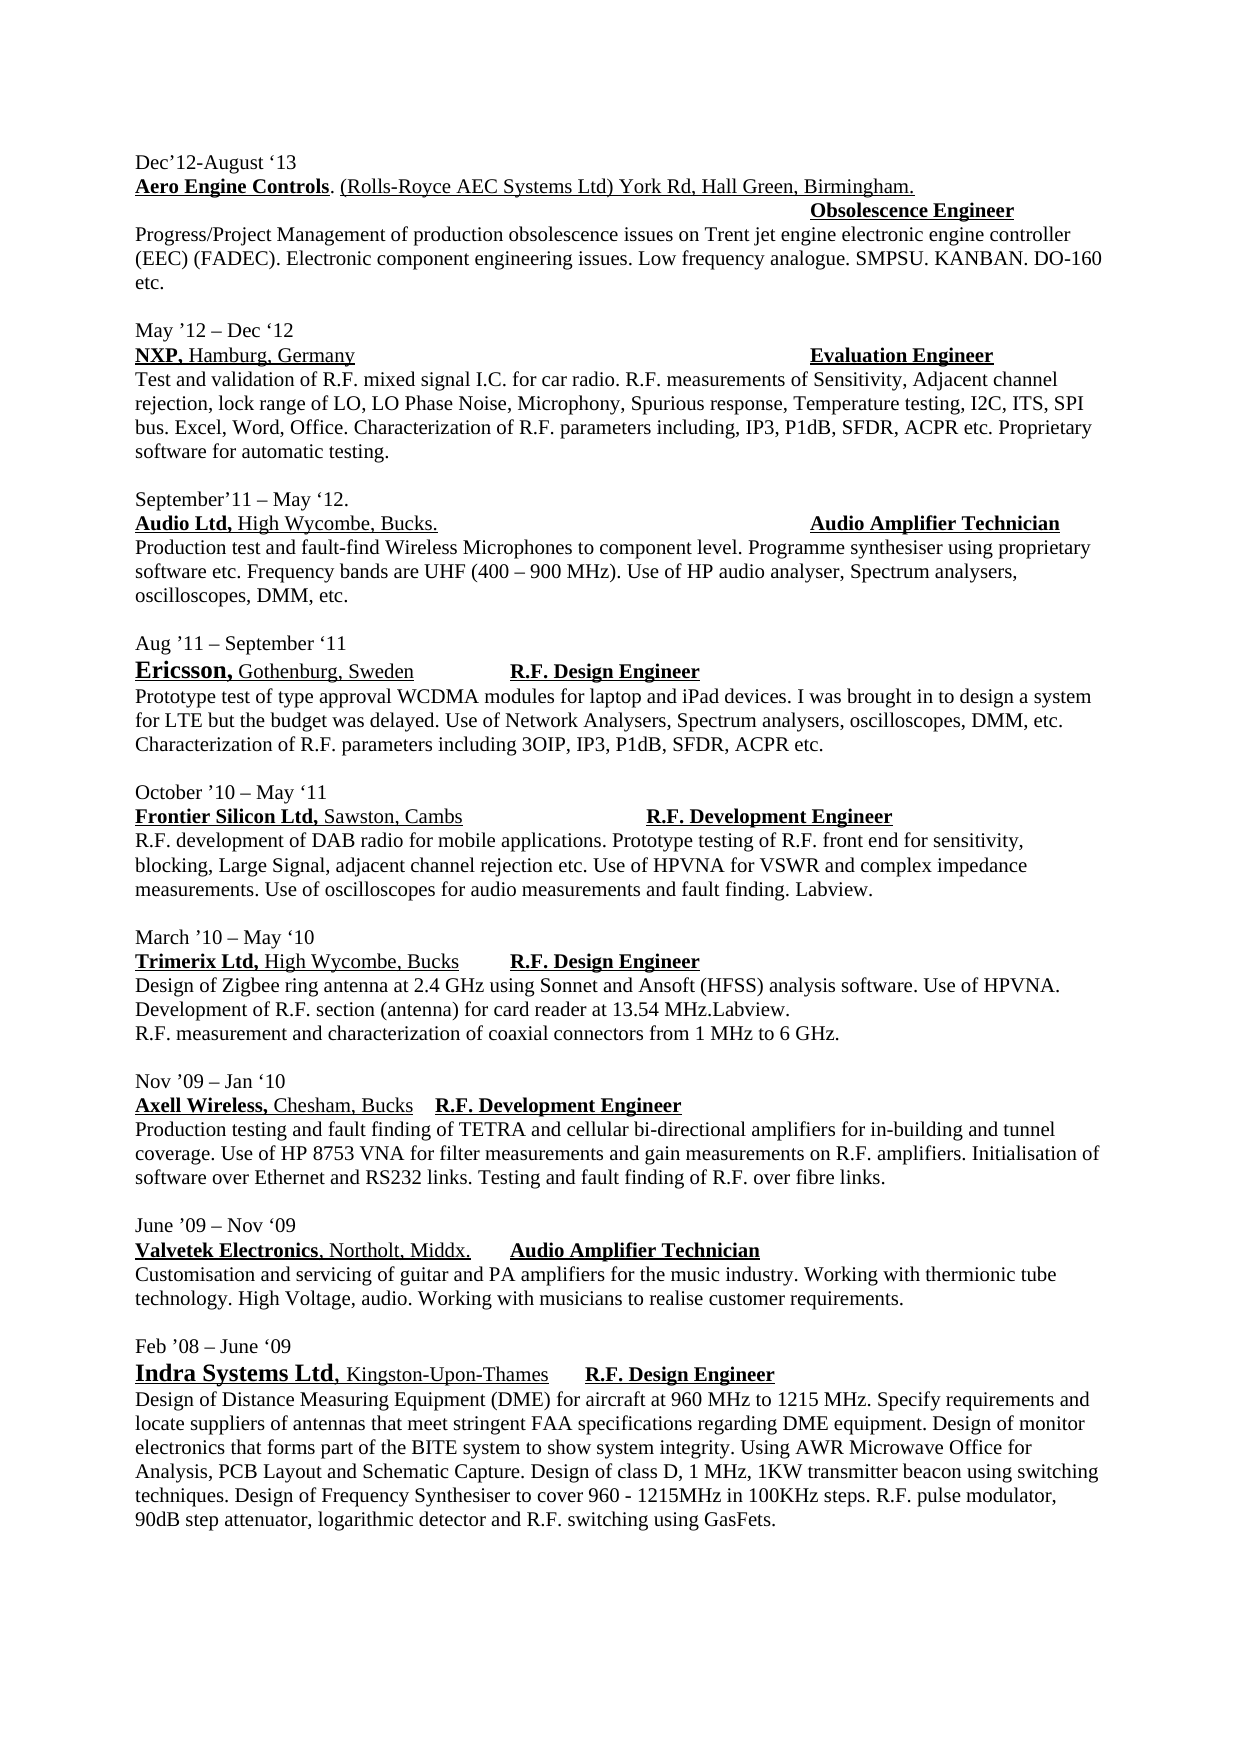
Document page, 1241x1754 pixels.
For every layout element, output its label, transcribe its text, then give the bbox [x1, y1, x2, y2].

text Test and validation of R.F. mixed signal I.C. for car radio. R.F. measurements of Sensitivity, Adjacent channel rejection, lock range of LO, LO Phase Noise, Microphony, Spurious response, Temperature testing, I2C, ITS, SPI bus. Excel, Word, Office. Characterization of R.F. parameters including, IP3, P1dB, SFDR, ACPR etc. Proprietary software for automatic testing. [135, 367, 1105, 463]
text Dec’12-August ‘13 [135, 150, 1105, 174]
text October ’10 – May ‘11 [135, 780, 1105, 804]
text NXP, Hamburg, Germany Evaluation Engineer [135, 342, 1105, 367]
text Production testing and fault finding of TETRA and cellular bi-directional amplifiers for in-building and tunnel coverage. Use of HP 8753 VNA for filter measurements and gain measurements on R.F. amplifiers. Initialisation of software over Ethernet and RS232 links. Testing and fault finding of R.F. over fibre links. [135, 1117, 1105, 1189]
text R.F. measurement and characterization of coaxial connectors from 1 MHz to 6 GHz. [135, 1021, 1105, 1045]
text Progress/Project Management of production obsolescence issues on Trent jet engine electronic engine controller (EEC) (FADEC). Electronic component engineering issues. Low frequency analogue. SMPSU. KANBAN. DO-160 etc. [135, 222, 1105, 294]
text Production test and fault-find Wireless Microphones to component level. Programme synthesiser using proprietary software etc. Frequency bands are UHF (400 – 900 MHz). Use of HP audio analyser, Spectrum analysers, oscilloscopes, DMM, etc. [135, 535, 1105, 607]
text Aero Engine Controls. (Rolls-Royce AEC Systems Ltd) York Rd, Hall Green, Birmingham. [135, 174, 1105, 198]
text Indra Systems Ltd, Kingston-Upon-Thames R.F. Design Engineer [135, 1358, 1105, 1387]
text Trimerix Ltd, High Wycombe, Bucks R.F. Design Engineer [135, 949, 1105, 973]
text Prototype test of type approval WCDMA modules for laptop and iPad devices. I was brought in to design a system for LTE but the budget was delayed. Use of Network Analysers, Spectrum analysers, oscilloscopes, DMM, etc. Characterization of R.F. parameters including 3OIP, IP3, P1dB, SFDR, ACPR etc. [135, 684, 1105, 756]
text R.F. development of DAB radio for mobile applications. Prototype testing of R.F. front end for sensitivity, blocking, Large Signal, adjacent channel rejection etc. Use of HPVNA for VSWR and complex impedance measurements. Use of oscilloscopes for audio measurements and fault finding. Labview. [135, 828, 1105, 901]
text Design of Zigbee ring antenna at 2.4 GHz using Sonnet and Ansoft (HFSS) analysis software. Use of HPVNA. Development of R.F. section (antenna) for card reader at 13.54 MHz.Labview. [135, 973, 1105, 1021]
text Ericsson, Gothenburg, Sweden R.F. Design Engineer [135, 655, 1105, 684]
text June ’09 – Nov ‘09 [135, 1213, 1105, 1237]
text Valvetek Electronics, Northolt, Middx. Audio Amplifier Technician [135, 1237, 1105, 1262]
text May ’12 – Dec ‘12 [135, 318, 1105, 342]
text Frontier Silicon Ltd, Sawston, Cambs R.F. Development Engineer [135, 804, 1105, 828]
text Obsolescence Engineer [735, 198, 1105, 222]
text September’11 – May ‘12. [135, 487, 1105, 511]
text Feb ’08 – June ‘09 [135, 1334, 1105, 1358]
text March ’10 – May ‘10 [135, 925, 1105, 949]
text Design of Distance Measuring Equipment (DME) for aircraft at 960 MHz to 1215 MHz. Specify requirements and locate suppliers of antennas that meet stringent FAA specifications regarding DME equipment. Design of monitor electronics that forms part of the BITE system to show system integrity. Using AWR Microwave Office for Analysis, PCB Layout and Schematic Capture. Design of class D, 1 MHz, 1KW transmitter beacon using switching techniques. Design of Frequency Synthesiser to cover 960 - 1215MHz in 100KHz steps. R.F. pulse modulator, 90dB step attenuator, logarithmic detector and R.F. switching using GasFets. [135, 1387, 1105, 1531]
text Nov ’09 – Jan ‘10 [135, 1069, 1105, 1093]
text Axell Wireless, Chesham, Bucks R.F. Development Engineer [135, 1093, 1105, 1117]
text Audio Ltd, High Wycombe, Bucks. Audio Amplifier Technician [135, 511, 1105, 535]
text Aug ’11 – September ‘11 [135, 631, 1105, 655]
